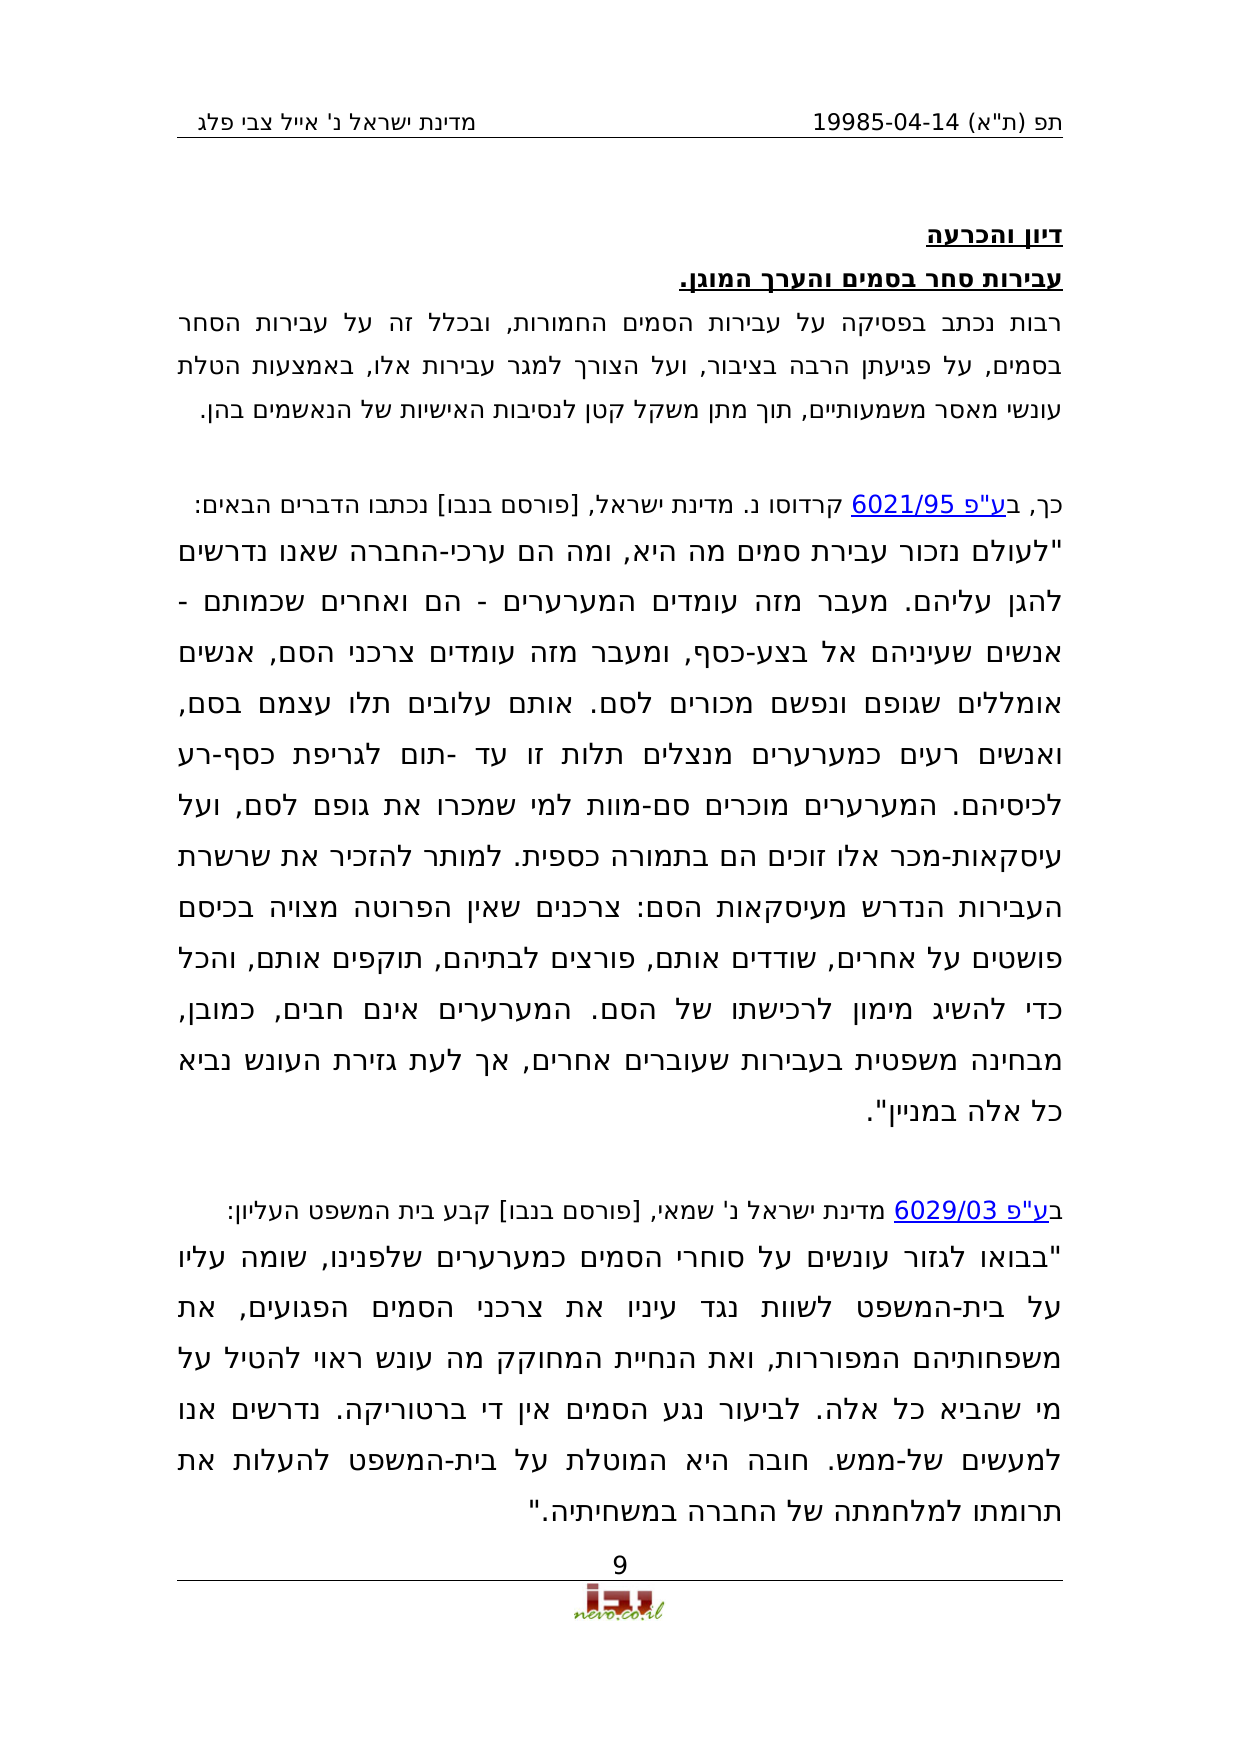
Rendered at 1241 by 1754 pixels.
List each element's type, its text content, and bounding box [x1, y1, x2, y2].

text "בבואו לגזור עונשים על סוחרי הסמים כמערערים שלפנינו, שומה עליו על בית-המשפט לשוות נגד עיניו את צרכני הסמים הפגועים, את משפחותיהם המפוררות, ואת הנחיית המחוקק מה עונש ראוי להטיל על מי שהביא כל אלה. לביעור נגע הסמים אין די ברטוריקה. נדרשים אנו למעשים של-ממש. חובה היא המוטלת על בית-המשפט להעלות את תרומתו למלחמתה של החברה במשחיתיה." [177, 1240, 1063, 1528]
text כך, בע"פ 6021/95 קרדוסו נ. מדינת ישראל, [פורסם בנבו] נכתבו הדברים הבאים: [177, 490, 1063, 519]
text עבירות סחר בסמים והערך המוגן. [177, 264, 1063, 293]
text רבות נכתב בפסיקה על עבירות הסמים החמורות, ובכלל זה על עבירות הסחר בסמים, על פגיעתן הרבה בציבור, ועל הצורך למגר עבירות אלו, באמצעות הטלת עונשי מאסר משמעותיים, תוך מתן משקל קטן לנסיבות האישיות של הנאשמים בהן. [177, 308, 1063, 424]
text בע"פ 6029/03 מדינת ישראל נ' שמאי, [פורסם בנבו] קבע בית המשפט העליון: [177, 1196, 1063, 1225]
picture [574, 1583, 666, 1621]
text "לעולם נזכור עבירת סמים מה היא, ומה הם ערכי-החברה שאנו נדרשים להגן עליהם. מעבר מזה עומדים המערערים - הם ואחרים שכמותם - אנשים שעיניהם אל בצע-כסף, ומעבר מזה עומדים צרכני הסם, אנשים אומללים שגופם ונפשם מכורים לסם. אותם עלובים תלו עצמם בסם, ואנשים רעים כמערערים מנצלים תלות זו עד -תום לגריפת כסף-רע לכיסיהם. המערערים מוכרים סם-מוות למי שמכרו את גופם לסם, ועל עיסקאות-מכר אלו זוכים הם בתמורה כספית. למותר להזכיר את שרשרת העבירות הנדרש מעיסקאות הסם: צרכנים שאין הפרוטה מצויה בכיסם פושטים על אחרים, שודדים אותם, פורצים לבתיהם, תוקפים אותם, והכל כדי להשיג מימון לרכישתו של הסם. המערערים אינם חבים, כמובן, מבחינה משפטית בעבירות שעוברים אחרים, אך לעת גזירת העונש נביא כל אלה במניין". [177, 534, 1063, 1128]
text דיון והכרעה [177, 220, 1063, 249]
